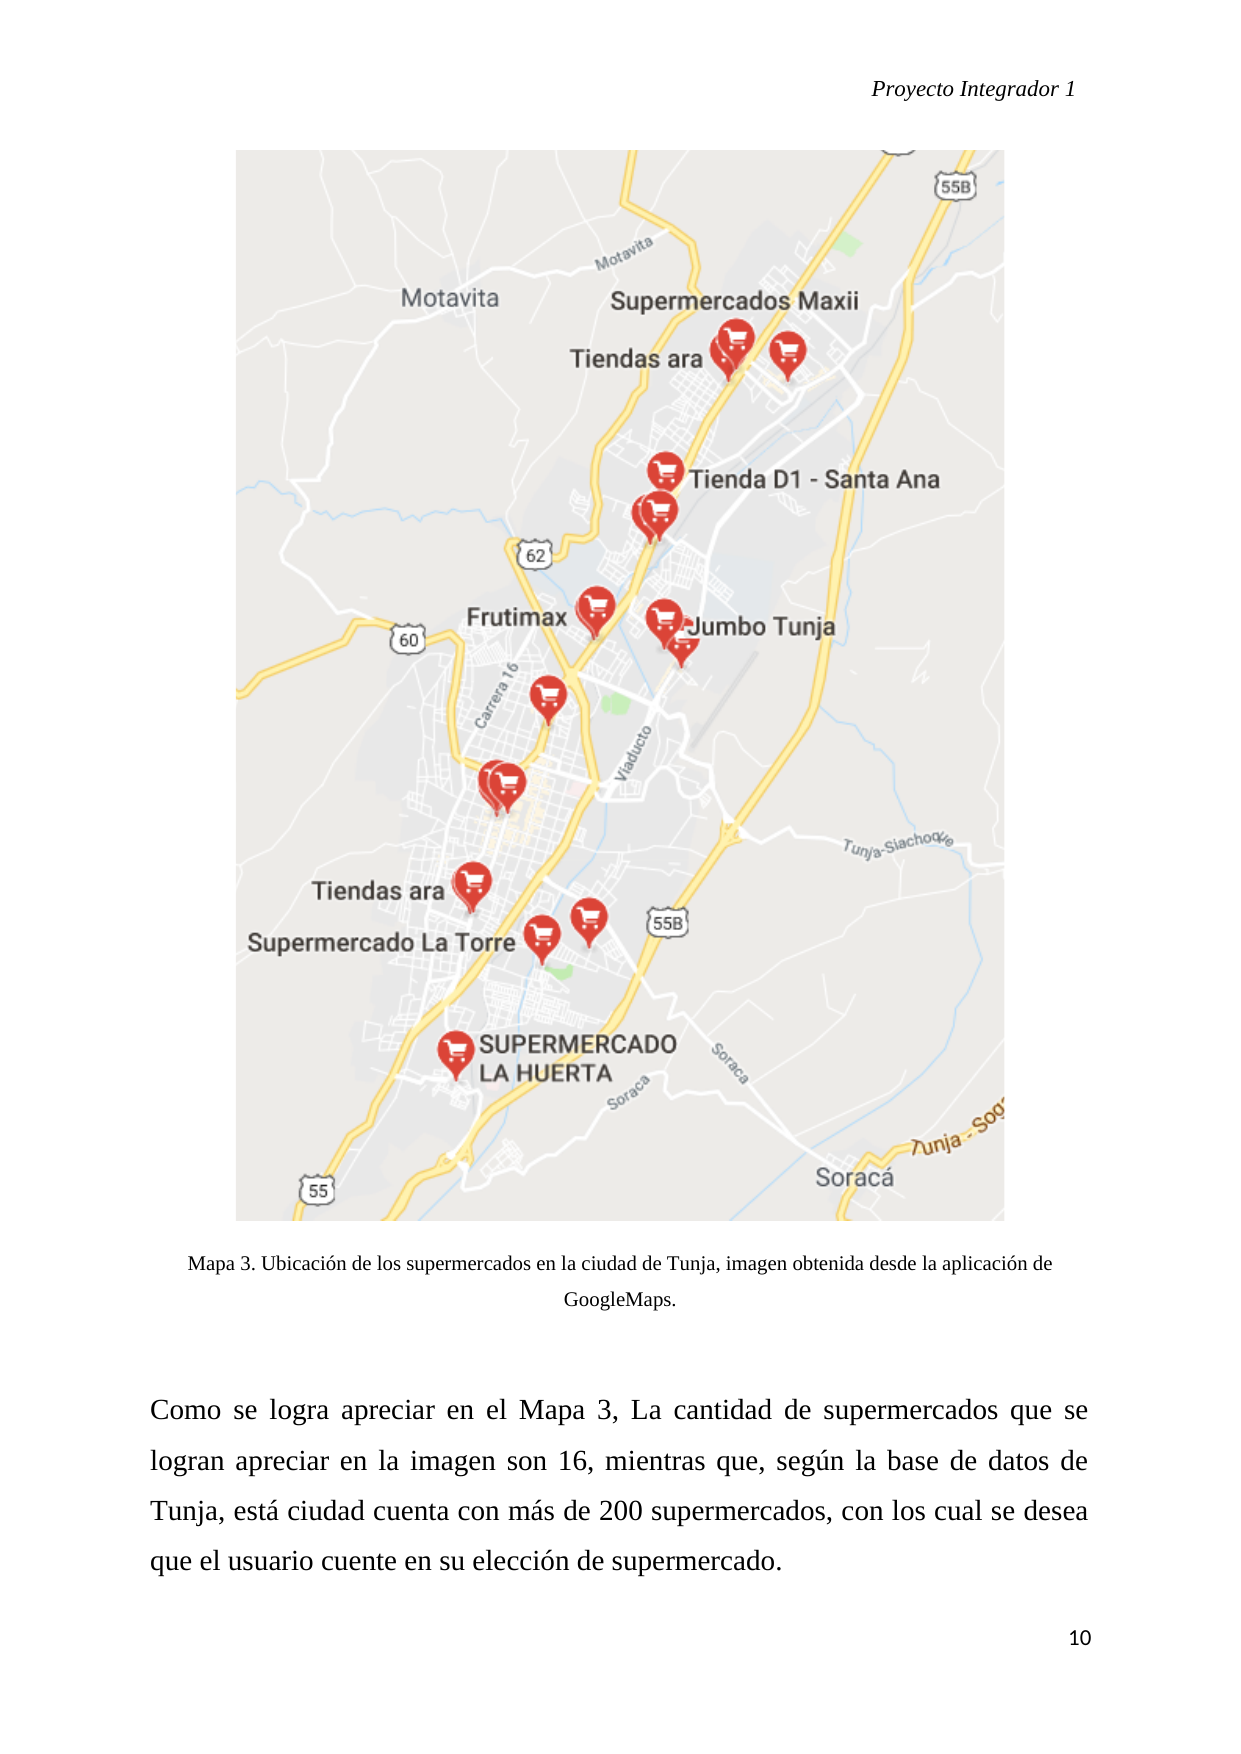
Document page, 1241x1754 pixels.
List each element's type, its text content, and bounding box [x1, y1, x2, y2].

text Mapa 3. Ubicación de los supermercados en la ciudad de Tunja, imagen obtenida desde la aplicación de GoogleMaps. [150, 1251, 1090, 1311]
text Como se logra apreciar en el Mapa 3, La cantidad de supermercados que se logran apreciar en la imagen son 16, mientras que, según la base de datos de Tunja, está ciudad cuenta con más de 200 supermercados, con los cual se desea que el usuario cuente en su elección de supermercado. [150, 1392, 1090, 1577]
